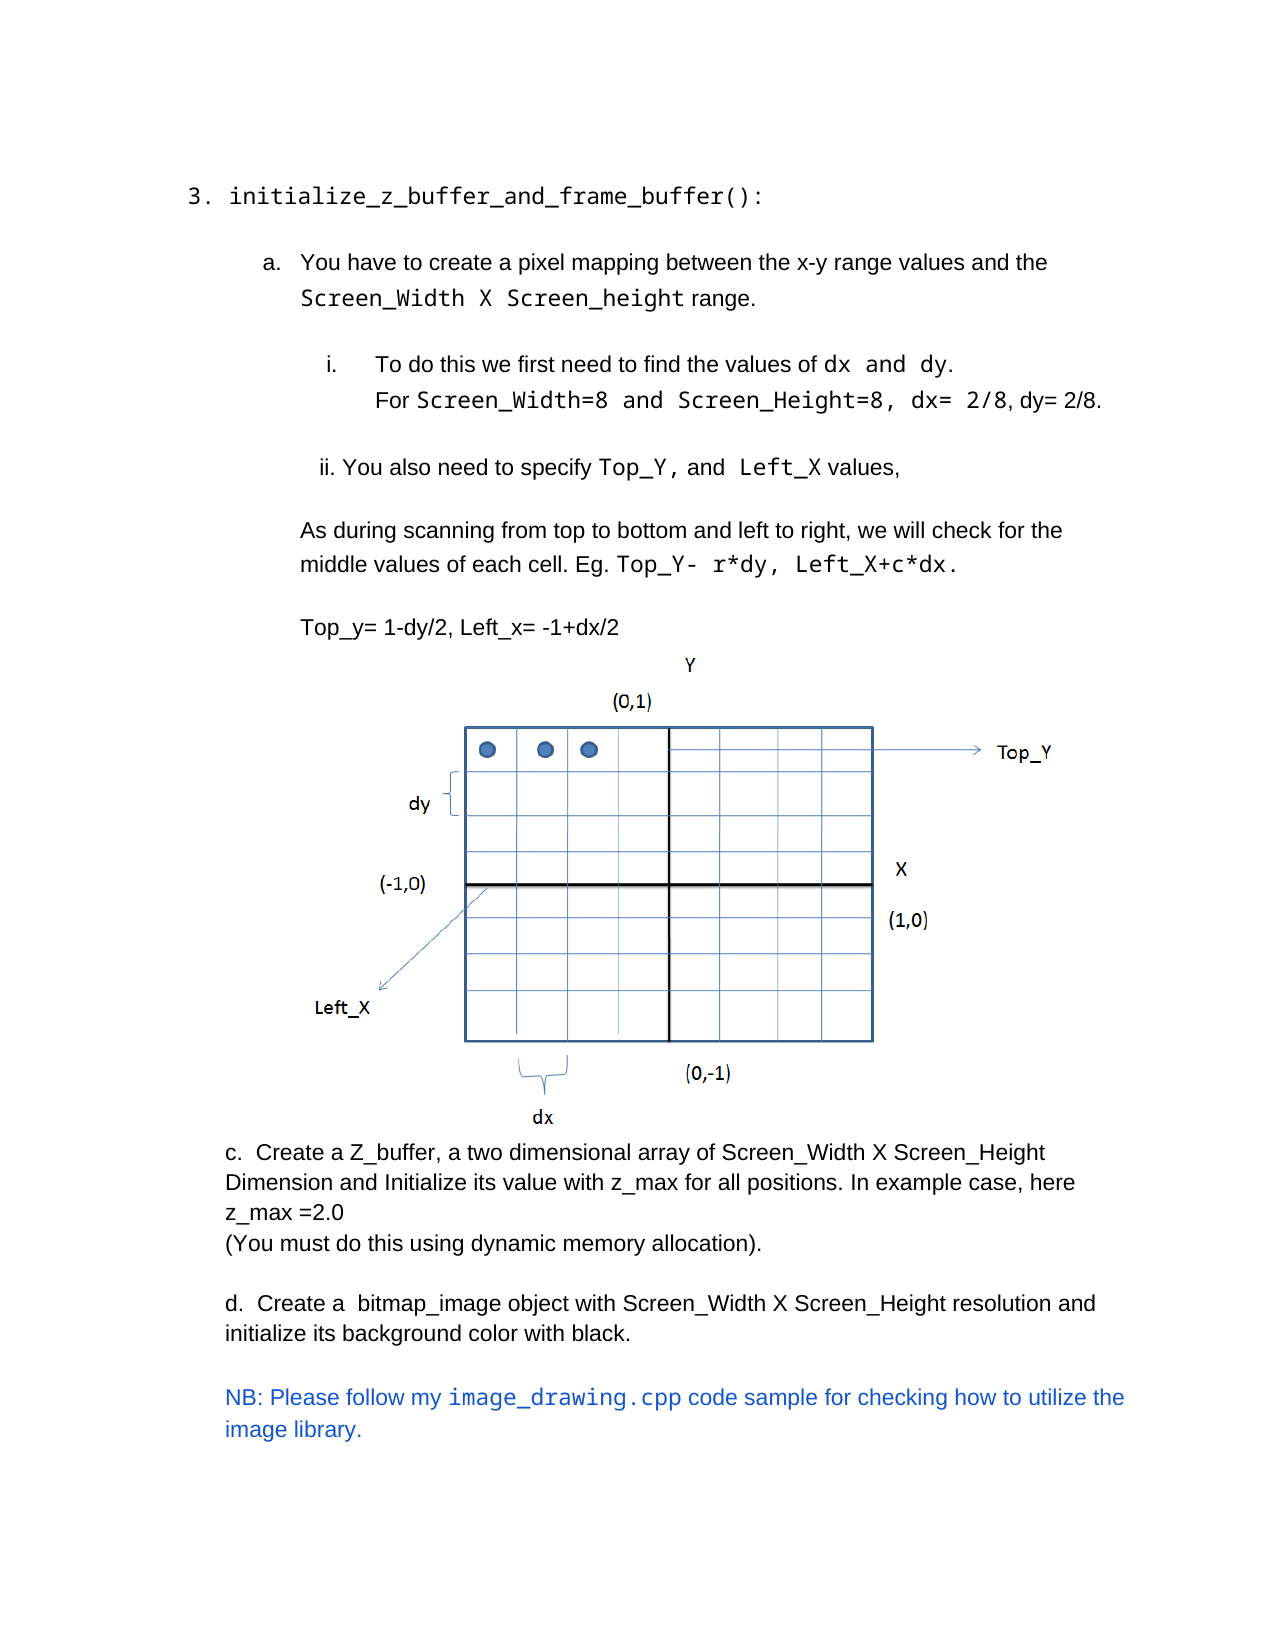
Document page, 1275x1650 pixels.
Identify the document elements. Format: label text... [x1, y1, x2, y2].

text d. Create a bitmap_image object with Screen_Width X Screen_Height resolution and initialize its background color with black. [225, 1290, 1125, 1346]
text For Screen_Width=8 and Screen_Height=8, dx= 2/8, dy= 2/8. [300, 384, 1125, 416]
text Top_y= 1-dy/2, Left_x= -1+dx/2 [300, 614, 1125, 640]
text 3. initialize_z_buffer_and_frame_buffer(): [187, 180, 1125, 211]
list To do this we first need to find the values of dx and dy. [337, 348, 1125, 380]
text c. Create a Z_buffer, a two dimensional array of Screen_Width X Screen_Height Dimension and Initialize its value with z_max for all positions. In example case, here z_max =2.0 [225, 1139, 1125, 1226]
text NB: Please follow my image_drawing.cpp code sample for checking how to utilize the image library. [225, 1381, 1125, 1442]
text ii. You also need to specify Top_Y, and Left_X values, [300, 451, 1125, 482]
list You have to create a pixel mapping between the x-y range values and the Screen_Width X Screen_height range. [262, 246, 1125, 313]
picture [300, 644, 1066, 1135]
text (You must do this using dynamic memory allocation). [225, 1229, 1125, 1256]
text As during scanning from top to bottom and left to right, we will check for the middle values of each cell. Eg. Top_Y- r*dy, Left_X+c*dx. [300, 517, 1125, 579]
